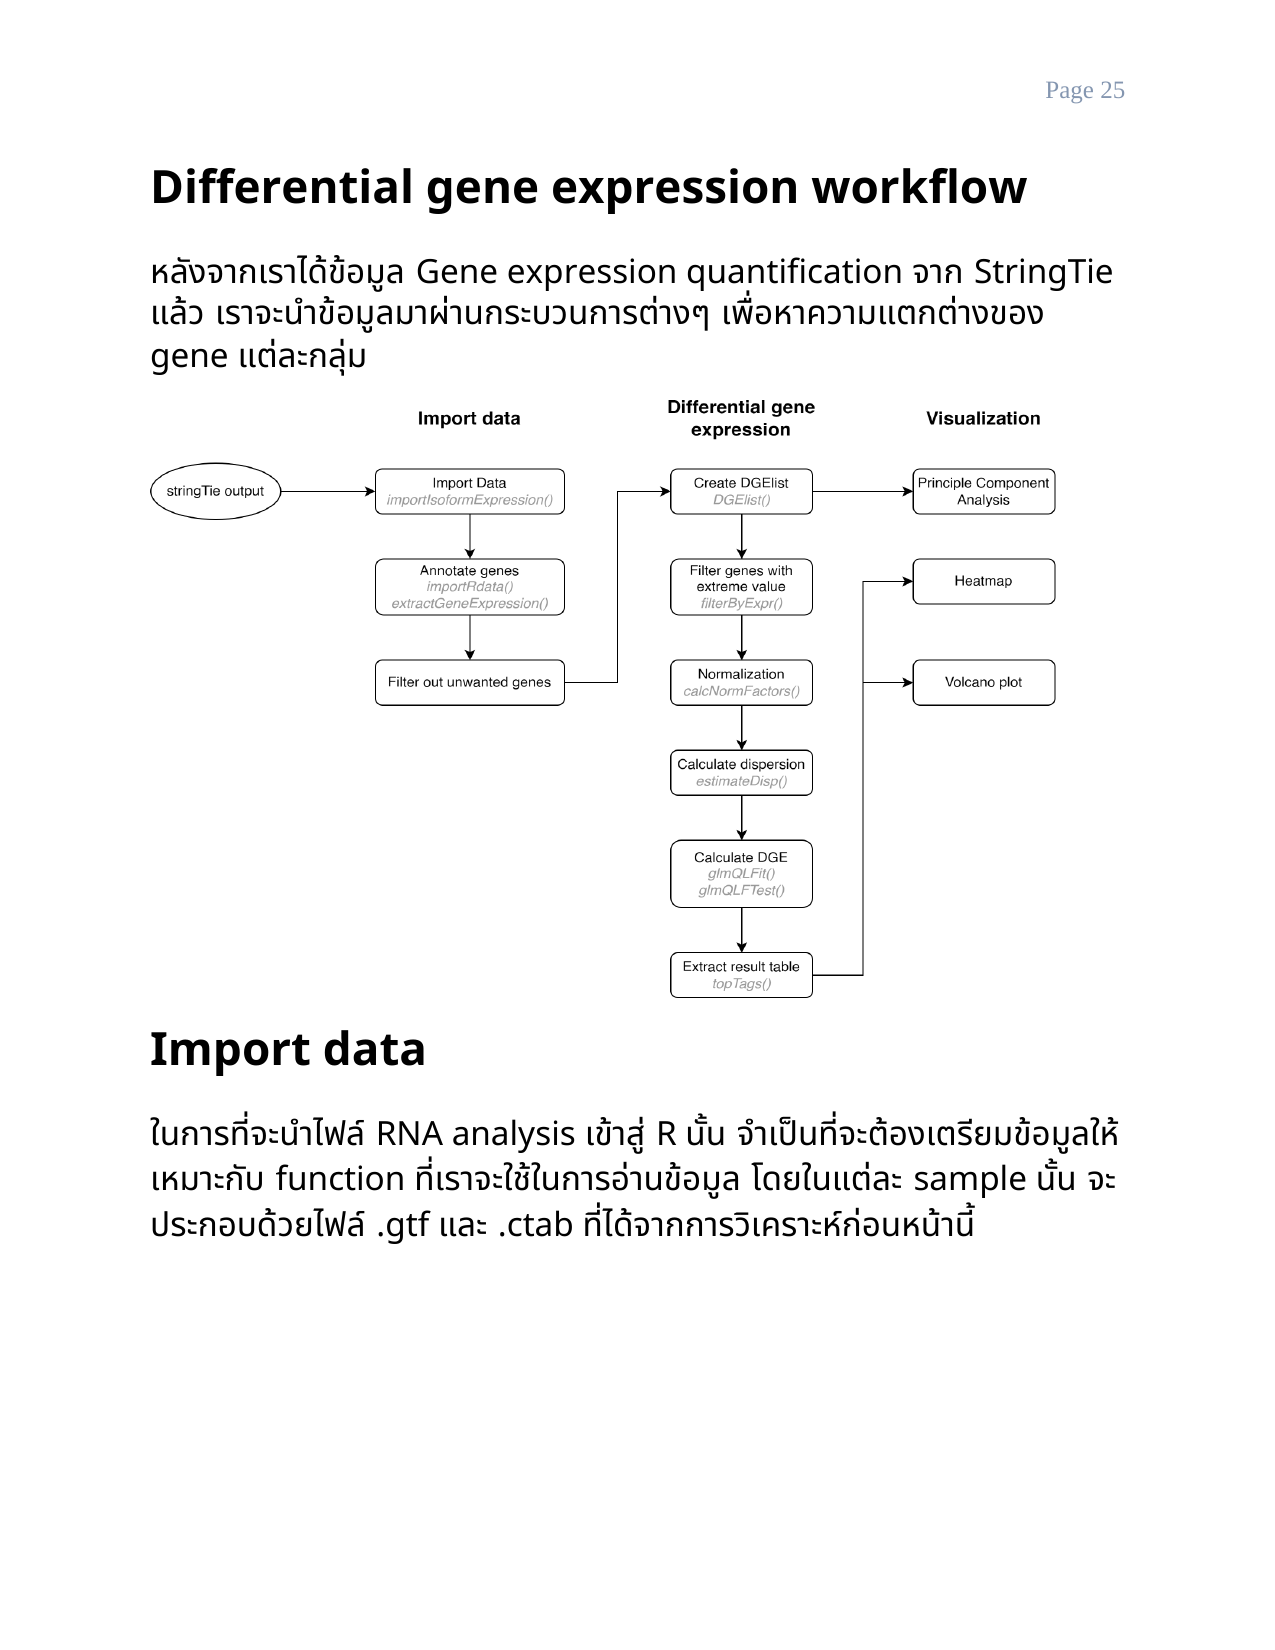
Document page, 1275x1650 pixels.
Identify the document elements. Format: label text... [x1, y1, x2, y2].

subtitle Import data [150, 1016, 1125, 1078]
text หลังจากเราได้ข้อมูล Gene expression quantification จาก StringTie แล้ว เราจะนำข้อมูลมาผ่านกระบวนการต่างๆ เพื่อหาความแตกต่างของ gene แต่ละกลุ่ม [150, 248, 1125, 377]
picture [150, 396, 1073, 998]
subtitle Differential gene expression workflow [150, 154, 1125, 217]
text ในการที่จะนำไฟล์ RNA analysis เข้าสู่ R นั้น จำเป็นที่จะต้องเตรียมข้อมูลให้เหมาะกับ function ที่เราจะใช้ในการอ่านข้อมูล โดยในแต่ละ sample นั้น จะประกอบด้วยไฟล์ .gtf และ .ctab ที่ได้จากการวิเคราะห์ก่อนหน้านี้ [150, 1110, 1125, 1246]
